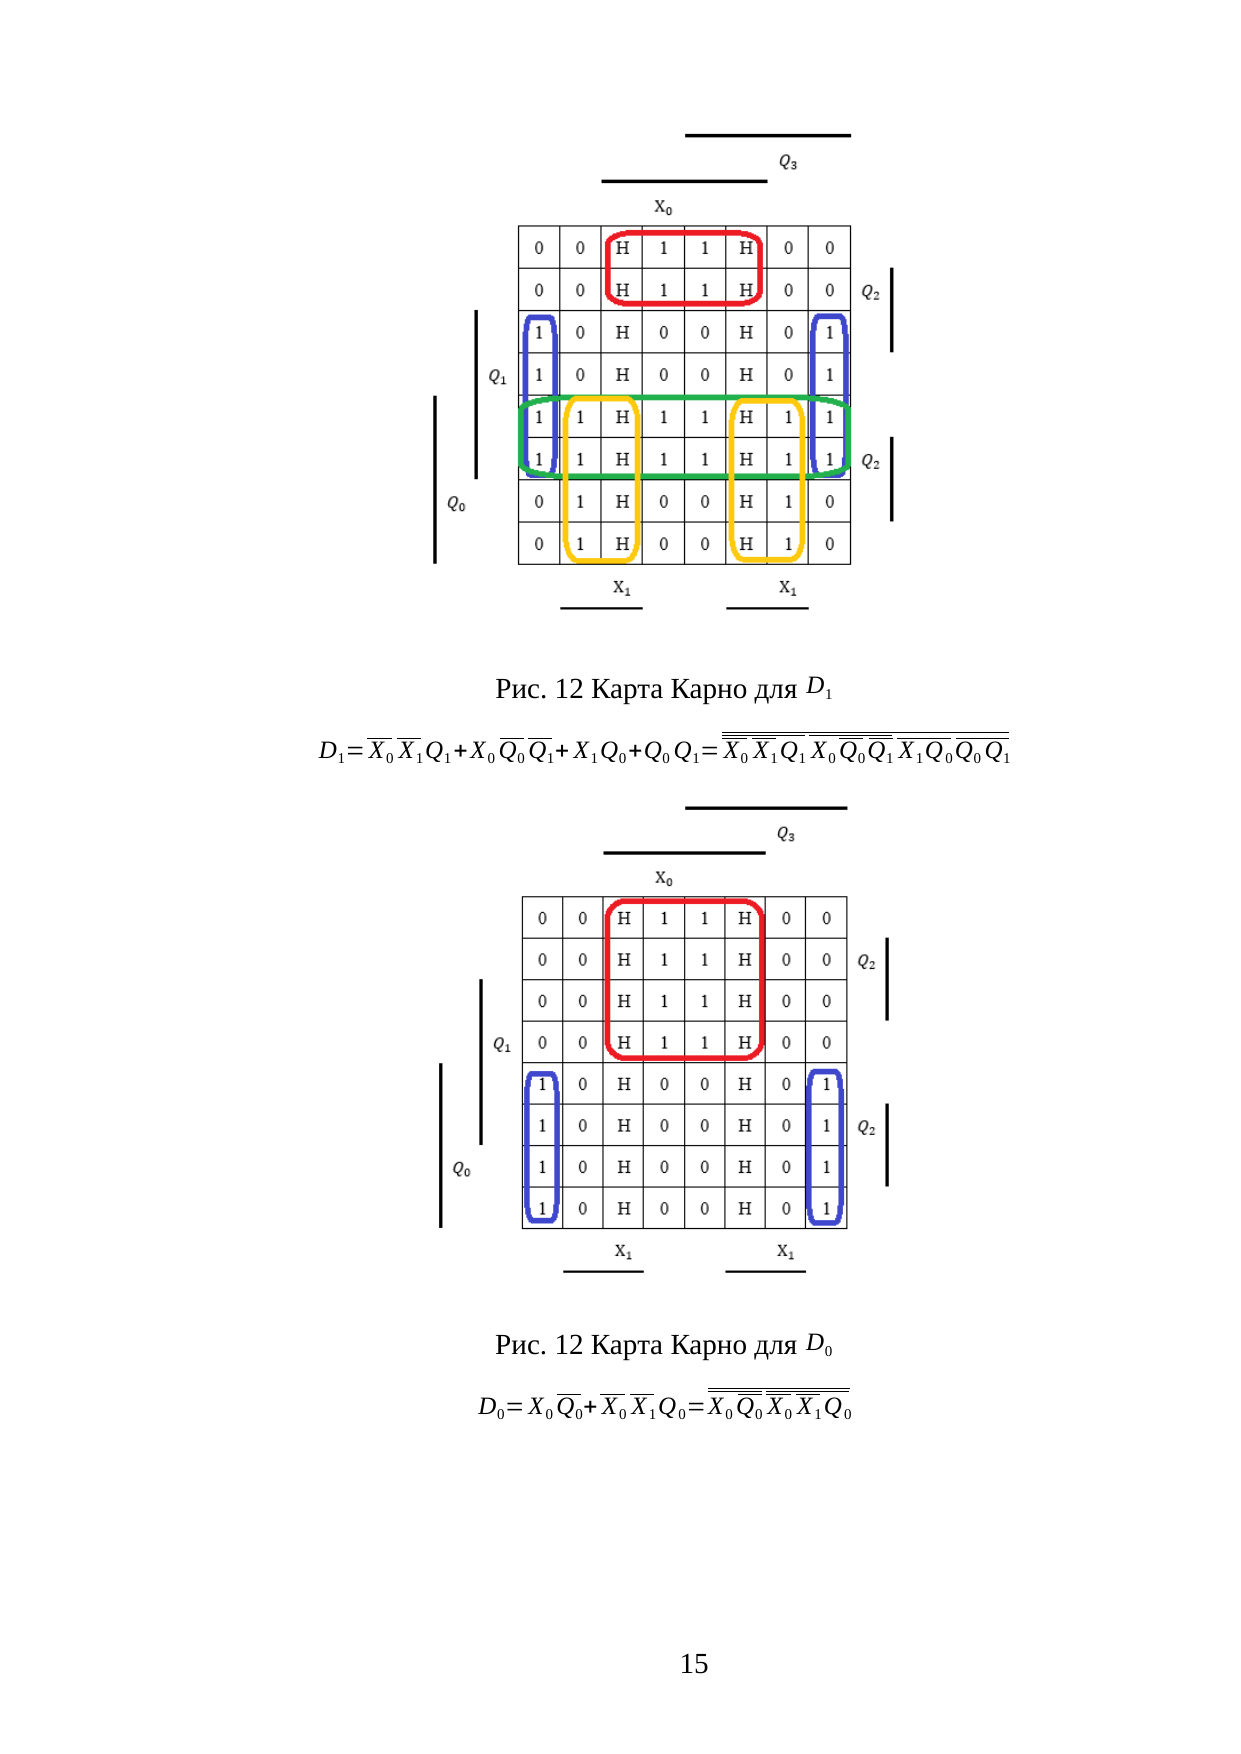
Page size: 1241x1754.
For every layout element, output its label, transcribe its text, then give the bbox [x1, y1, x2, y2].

table_cell Рис. 12 Карта Карно для [148, 671, 1180, 730]
picture [407, 118, 921, 645]
table_cell [148, 730, 1180, 793]
table_cell [148, 793, 1180, 1327]
table_cell [148, 118, 1180, 671]
table_cell [148, 1387, 1180, 1449]
table_cell Рис. 12 Карта Карно для [148, 1327, 1180, 1387]
picture [419, 792, 909, 1302]
